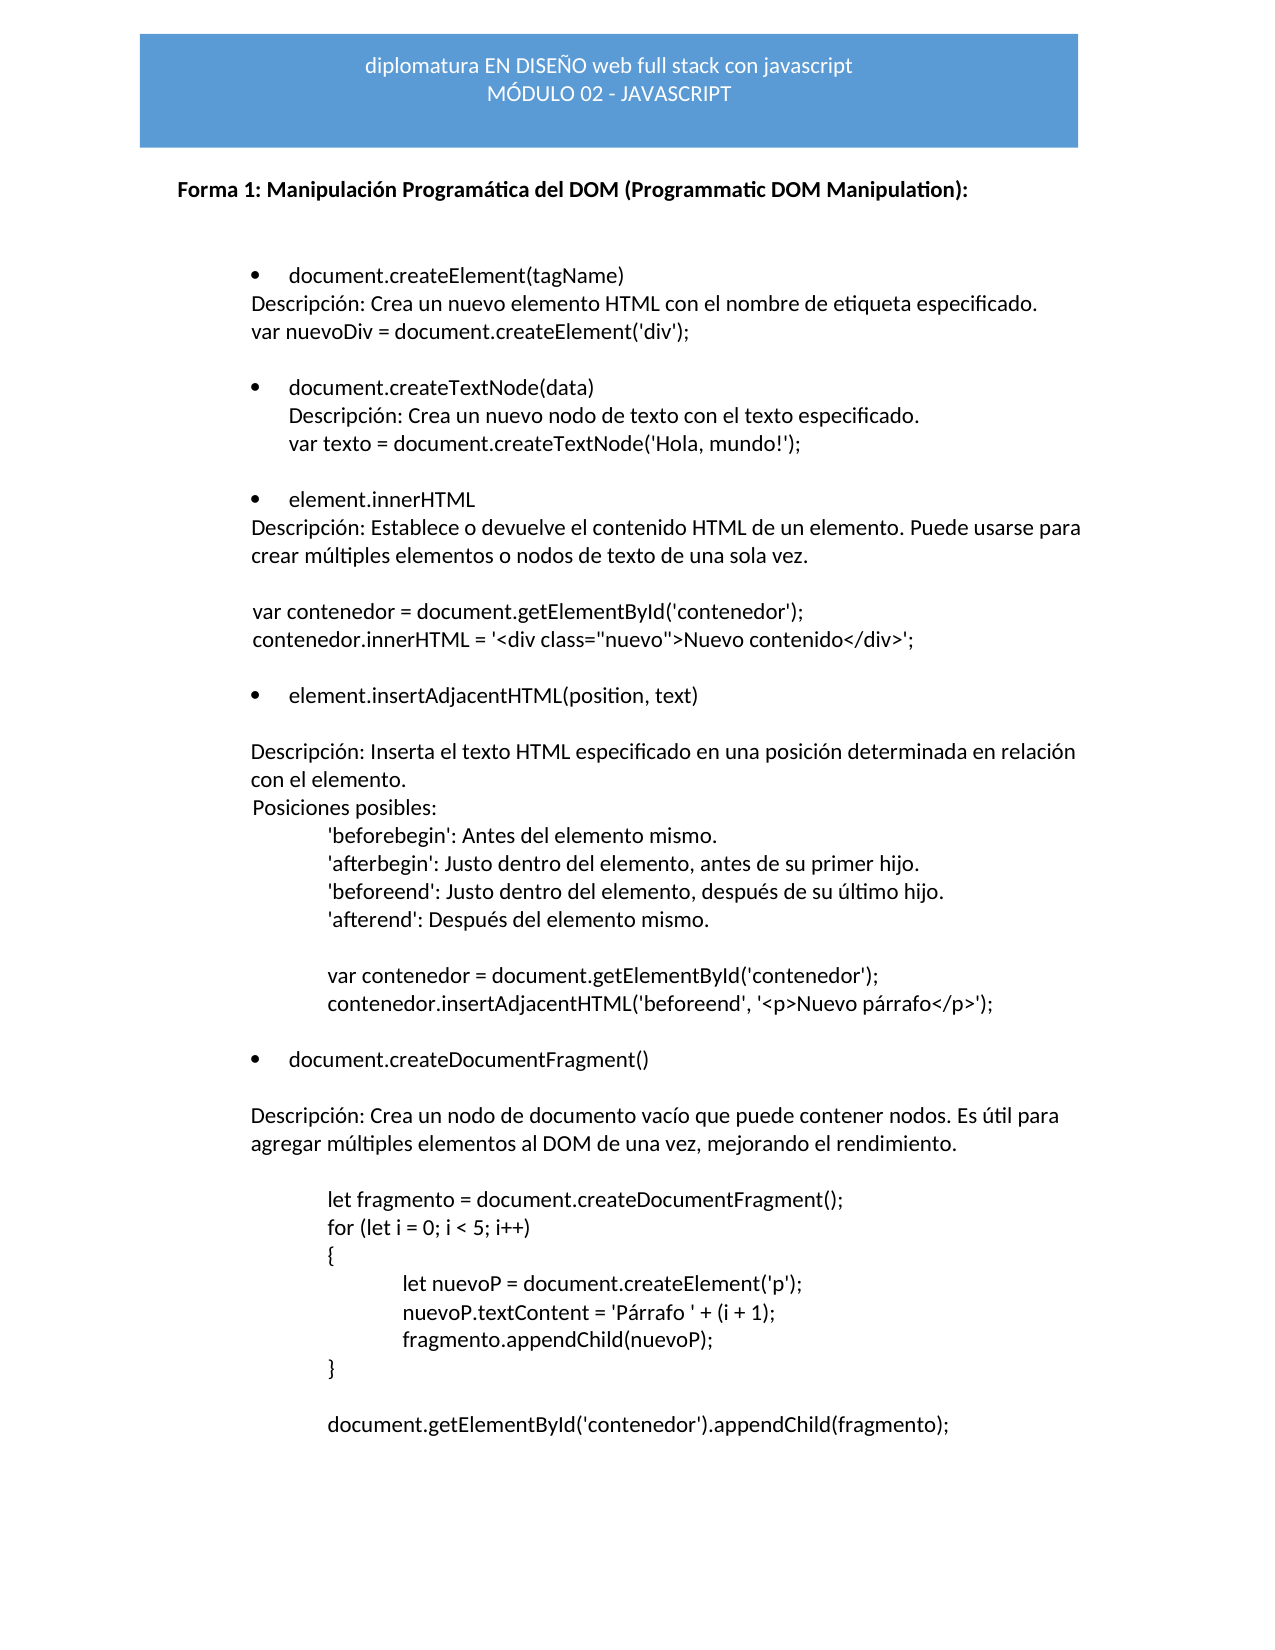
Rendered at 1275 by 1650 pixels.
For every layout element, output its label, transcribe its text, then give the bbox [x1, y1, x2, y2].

text contenedor.innerHTML = '<div class="nuevo">Nuevo contenido</div>'; [177, 625, 1098, 653]
text let nuevoP = document.createElement('p'); [177, 1269, 1098, 1298]
text fragmento.appendChild(nuevoP); [177, 1326, 1098, 1354]
text 'afterbegin': Justo dentro del elemento, antes de su primer hijo. [177, 849, 1098, 877]
text { [177, 1242, 1098, 1269]
text 'beforebegin': Antes del elemento mismo. [177, 821, 1098, 849]
list element.innerHTML [251, 485, 1098, 513]
text Descripción: Inserta el texto HTML especificado en una posición determinada en relación con el elemento. [251, 737, 1098, 793]
list document.createElement(tagName) [251, 261, 1098, 289]
text 'beforeend': Justo dentro del elemento, después de su último hijo. [177, 877, 1098, 905]
text 'afterend': Después del elemento mismo. [177, 905, 1098, 933]
text Forma 1: Manipulación Programática del DOM (Programmatic DOM Manipulation): [177, 176, 1098, 204]
text for (let i = 0; i < 5; i++) [177, 1213, 1098, 1242]
text var contenedor = document.getElementById('contenedor'); [177, 961, 1098, 989]
list document.createTextNode(data) [251, 373, 1098, 401]
text contenedor.insertAdjacentHTML('beforeend', '<p>Nuevo párrafo</p>'); [177, 989, 1098, 1017]
text var nuevoDiv = document.createElement('div'); [177, 317, 1098, 345]
list document.createDocumentFragment() [251, 1045, 1098, 1073]
text Descripción: Crea un nodo de documento vacío que puede contener nodos. Es útil para agregar múltiples elementos al DOM de una vez, mejorando el rendimiento. [251, 1101, 1098, 1157]
text Descripción: Crea un nuevo nodo de texto con el texto especificado. [215, 401, 1098, 429]
text var texto = document.createTextNode('Hola, mundo!'); [215, 429, 1098, 457]
text document.getElementById('contenedor').appendChild(fragmento); [177, 1410, 1098, 1438]
text Descripción: Establece o devuelve el contenido HTML de un elemento. Puede usarse para crear múltiples elementos o nodos de texto de una sola vez. [251, 513, 1098, 569]
text let fragmento = document.createDocumentFragment(); [177, 1186, 1098, 1213]
text Posiciones posibles: [177, 793, 1098, 821]
text var contenedor = document.getElementById('contenedor'); [177, 597, 1098, 625]
text nuevoP.textContent = 'Párrafo ' + (i + 1); [177, 1298, 1098, 1326]
list element.insertAdjacentHTML(position, text) [251, 681, 1098, 709]
text Descripción: Crea un nuevo elemento HTML con el nombre de etiqueta especificado. [177, 289, 1098, 317]
text } [177, 1354, 1098, 1382]
